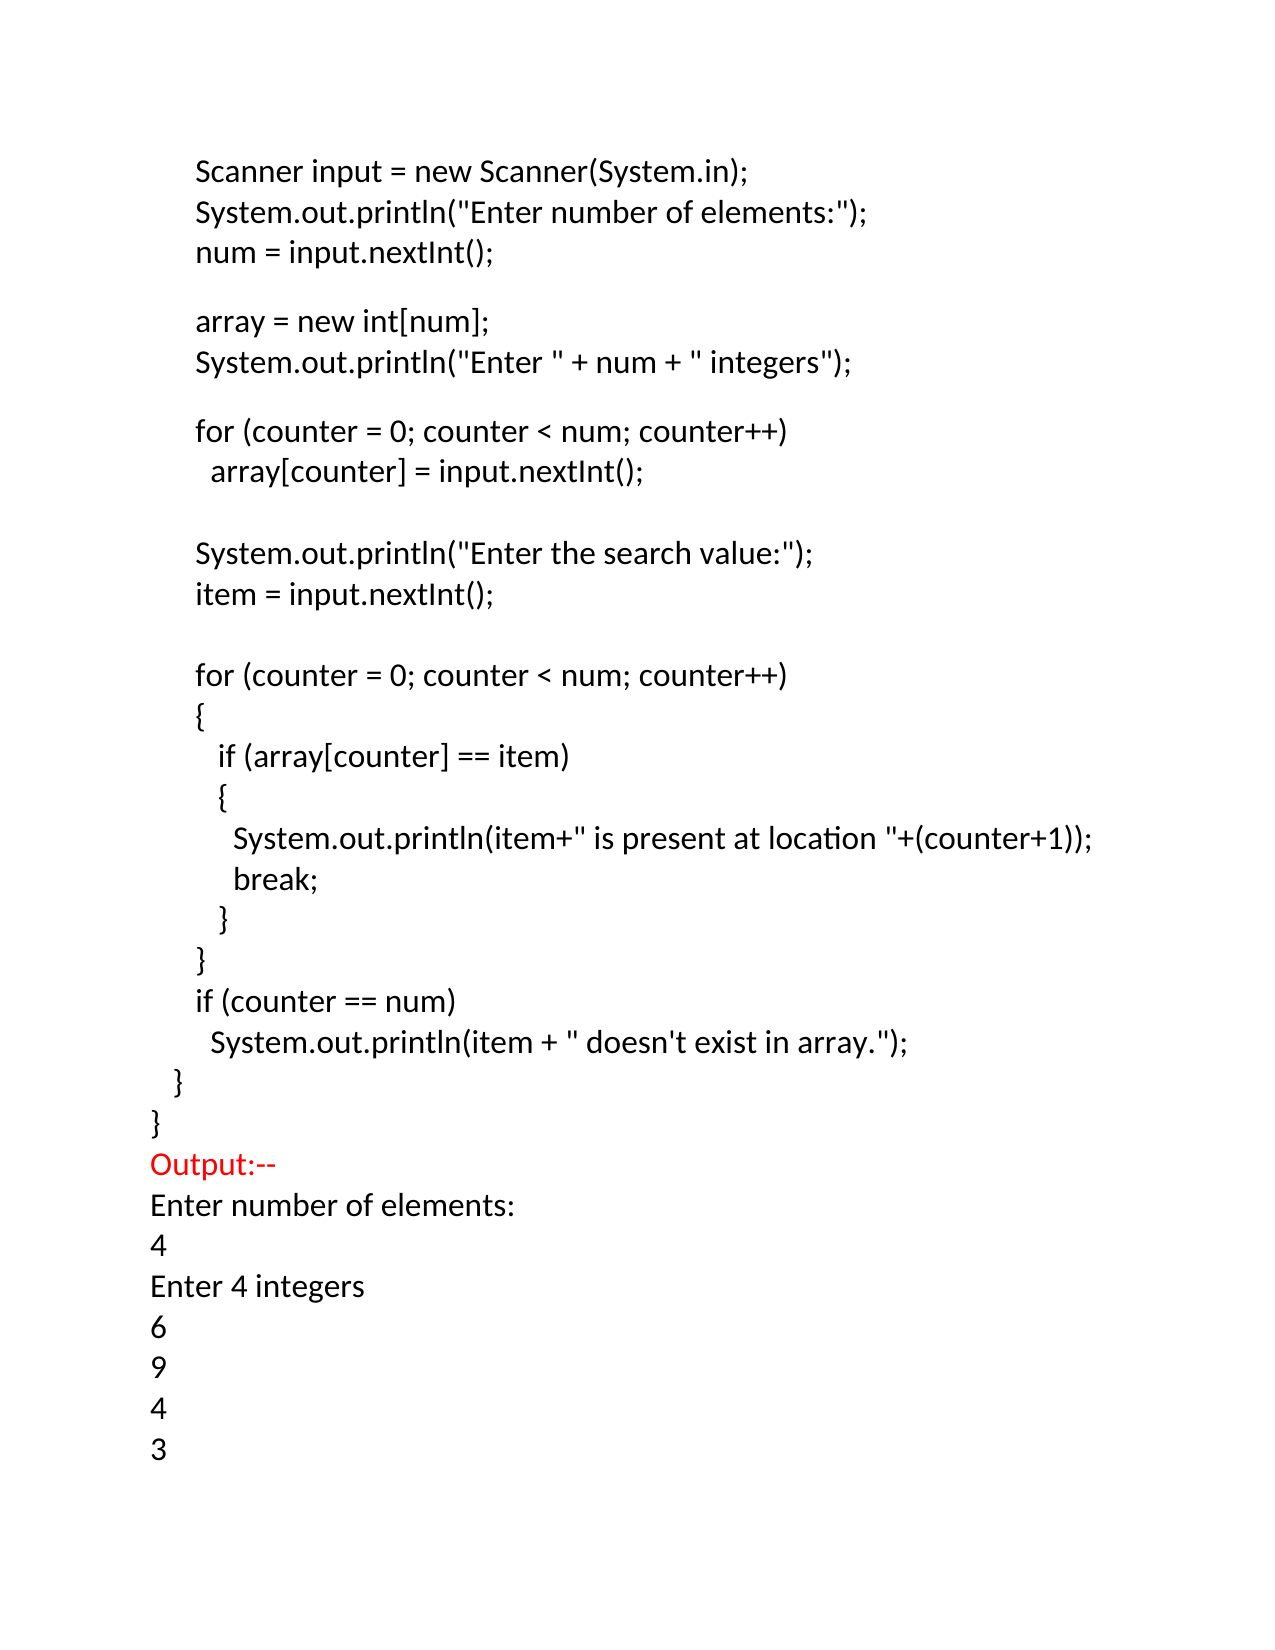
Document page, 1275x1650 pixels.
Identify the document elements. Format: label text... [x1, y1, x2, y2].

text Enter number of elements: [150, 1183, 1125, 1224]
text num = input.nextInt(); [150, 231, 1125, 272]
text System.out.println("Enter number of elements:"); [150, 191, 1125, 231]
text } [150, 1102, 1125, 1143]
text Output:-- [150, 1143, 1125, 1183]
text Scanner input = new Scanner(System.in); [150, 150, 1125, 191]
text 4 [150, 1387, 1125, 1428]
text System.out.println(item+" is present at location "+(counter+1)); [150, 817, 1125, 858]
text if (array[counter] == item) [150, 736, 1125, 776]
text Enter 4 integers [150, 1265, 1125, 1306]
text { [150, 695, 1125, 736]
text System.out.println(item + " doesn't exist in array."); [150, 1021, 1125, 1061]
text 3 [150, 1428, 1125, 1469]
text array = new int[num]; [150, 300, 1125, 341]
text for (counter = 0; counter < num; counter++) [150, 654, 1125, 695]
text 6 [150, 1306, 1125, 1346]
text 9 [150, 1346, 1125, 1387]
text for (counter = 0; counter < num; counter++) [150, 410, 1125, 450]
text break; [150, 858, 1125, 898]
text 4 [150, 1224, 1125, 1265]
text } [150, 898, 1125, 939]
text } [150, 1061, 1125, 1102]
text array[counter] = input.nextInt(); [150, 450, 1125, 491]
text } [150, 939, 1125, 980]
text item = input.nextInt(); [150, 573, 1125, 613]
text System.out.println("Enter " + num + " integers"); [150, 341, 1125, 382]
text { [150, 776, 1125, 817]
text if (counter == num) [150, 980, 1125, 1021]
text System.out.println("Enter the search value:"); [150, 532, 1125, 573]
